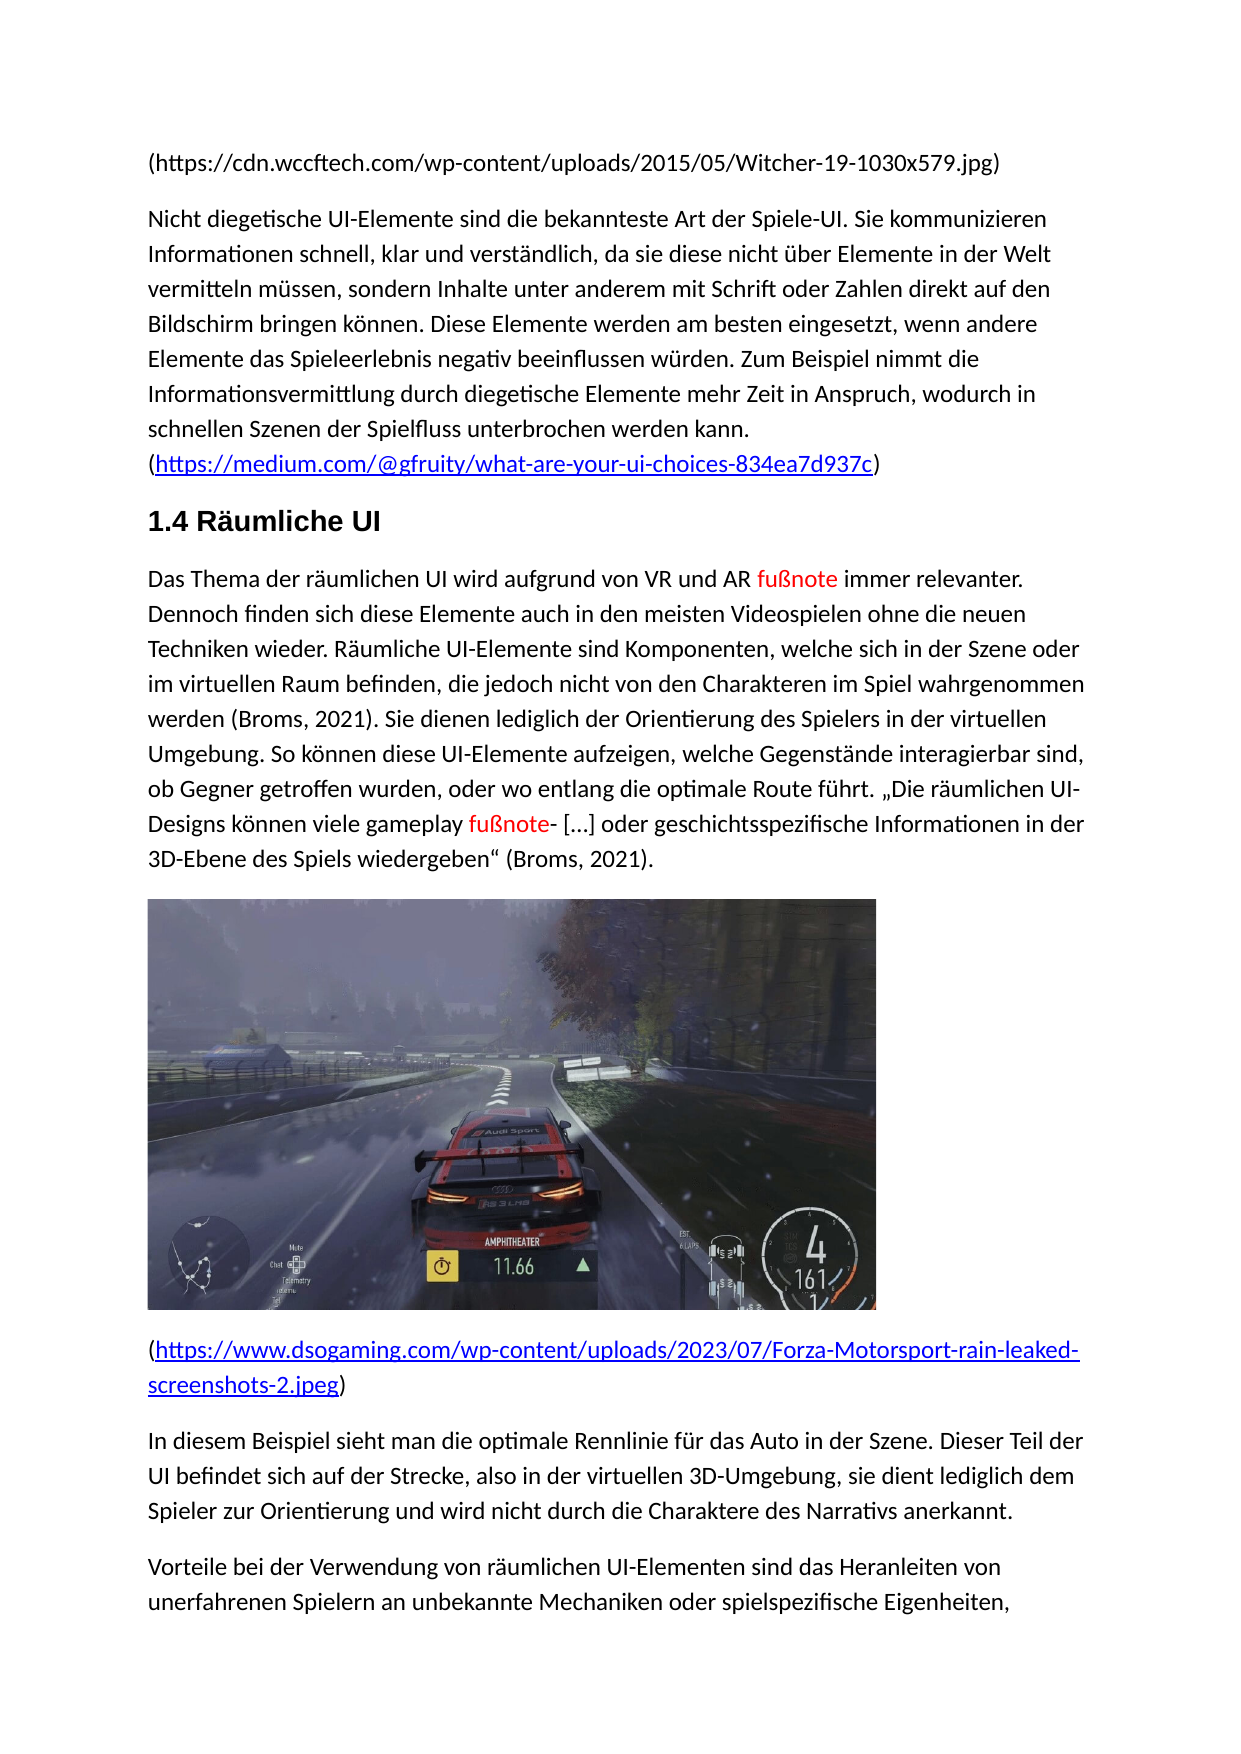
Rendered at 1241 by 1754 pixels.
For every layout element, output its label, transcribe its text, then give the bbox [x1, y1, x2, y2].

text 1.4 Räumliche UI [148, 504, 1093, 538]
text (https://www.dsogaming.com/wp-content/uploads/2023/07/Forza-Motorsport-rain-leaked-screenshots-2.jpeg) [148, 1334, 1093, 1400]
text Das Thema der räumlichen UI wird aufgrund von VR und AR fußnote immer relevanter. Dennoch finden sich diese Elemente auch in den meisten Videospielen ohne die neuen Techniken wieder. Räumliche UI-Elemente sind Komponenten, welche sich in der Szene oder im virtuellen Raum befinden, die jedoch nicht von den Charakteren im Spiel wahrgenommen werden (Broms, 2021). Sie dienen lediglich der Orientierung des Spielers in der virtuellen Umgebung. So können diese UI-Elemente aufzeigen, welche Gegenstände interagierbar sind, ob Gegner getroffen wurden, oder wo entlang die optimale Route führt. „Die räumlichen UI-Designs können viele gameplay fußnote- […] oder geschichtsspezifische Informationen in der 3D-Ebene des Spiels wiedergeben“ (Broms, 2021). [148, 564, 1093, 874]
text (https://cdn.wccftech.com/wp-content/uploads/2015/05/Witcher-19-1030x579.jpg) [148, 148, 1093, 178]
text In diesem Beispiel sieht man die optimale Rennlinie für das Auto in der Szene. Dieser Teil der UI befindet sich auf der Strecke, also in der virtuellen 3D-Umgebung, sie dient lediglich dem Spieler zur Orientierung und wird nicht durch die Charaktere des Narrativs anerkannt. [148, 1425, 1093, 1526]
picture [147, 899, 877, 1310]
text Nicht diegetische UI-Elemente sind die bekannteste Art der Spiele-UI. Sie kommunizieren Informationen schnell, klar und verständlich, da sie diese nicht über Elemente in der Welt vermitteln müssen, sondern Inhalte unter anderem mit Schrift oder Zahlen direkt auf den Bildschirm bringen können. Diese Elemente werden am besten eingesetzt, wenn andere Elemente das Spieleerlebnis negativ beeinflussen würden. Zum Beispiel nimmt die Informationsvermittlung durch diegetische Elemente mehr Zeit in Anspruch, wodurch in schnellen Szenen der Spielfluss unterbrochen werden kann. (https://medium.com/@gfruity/what-are-your-ui-choices-834ea7d937c) [148, 203, 1093, 479]
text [148, 1551, 1093, 1616]
